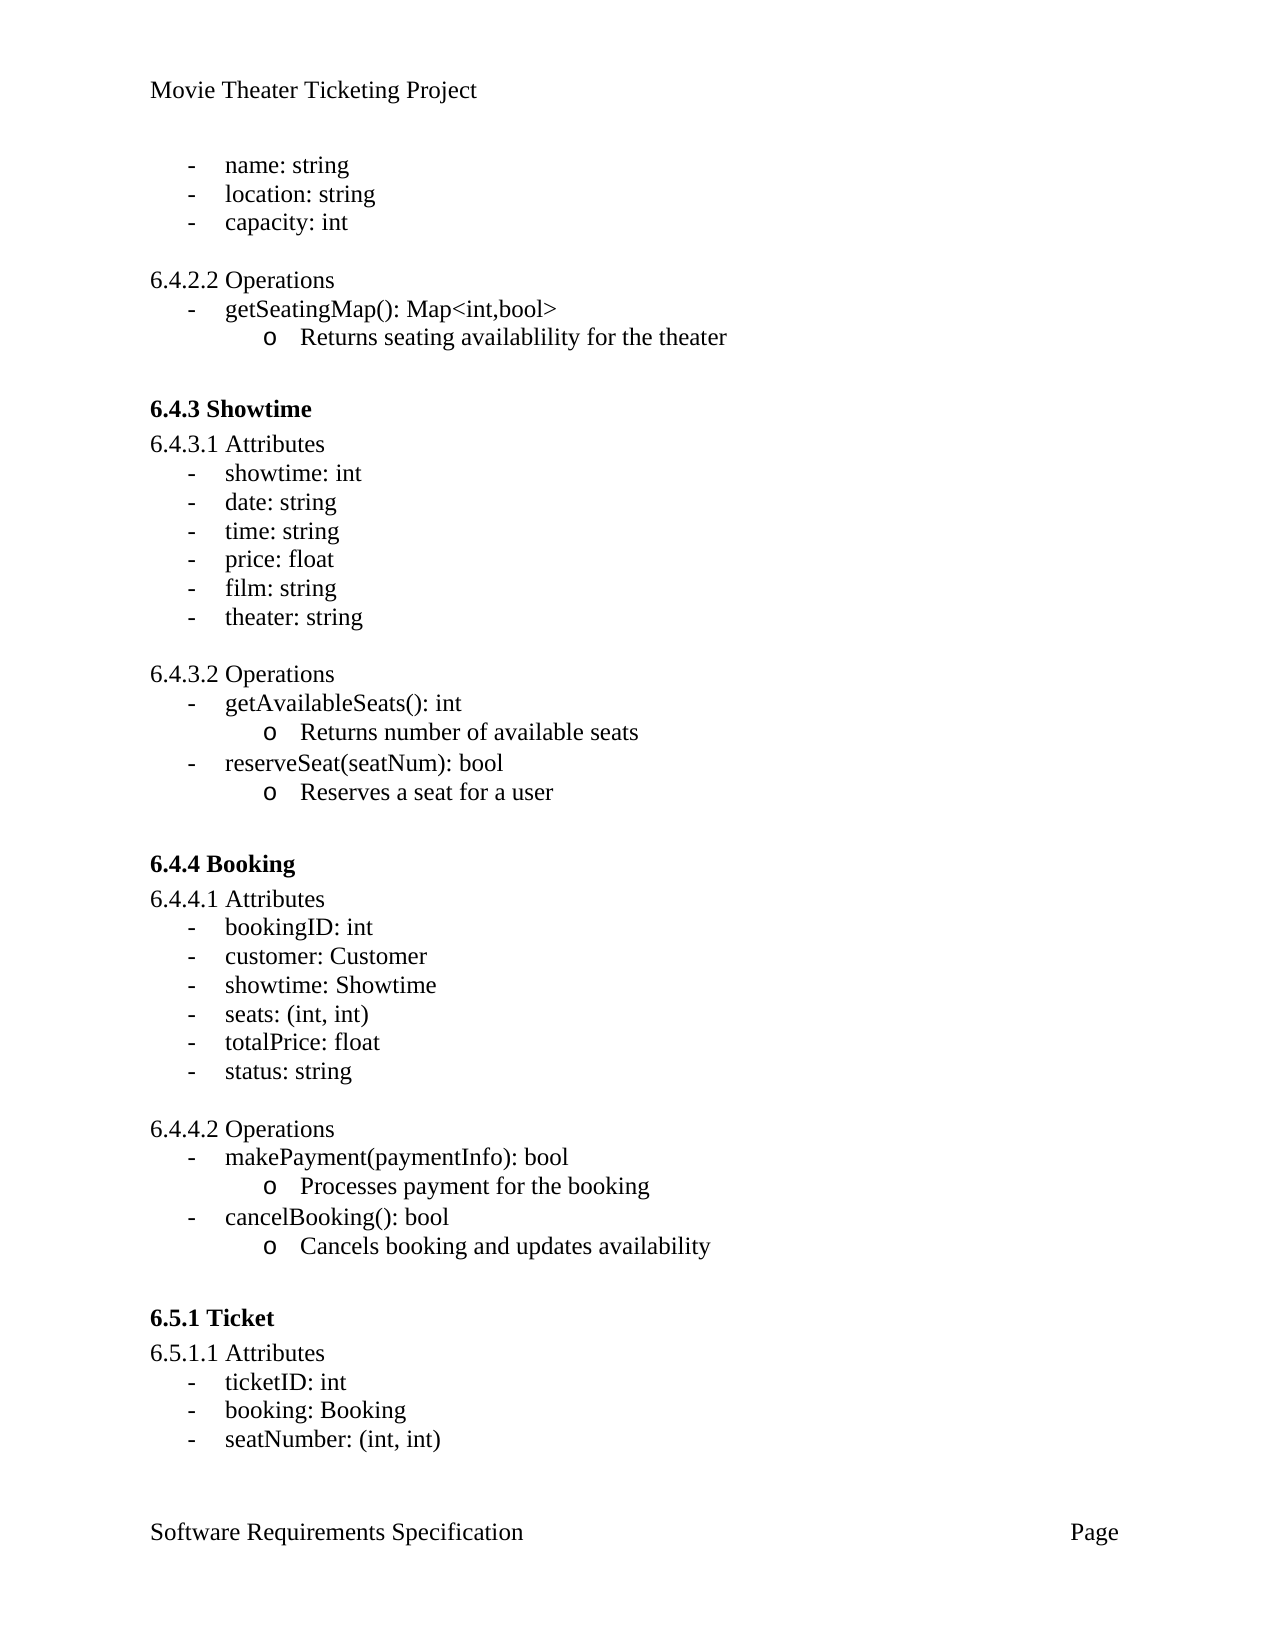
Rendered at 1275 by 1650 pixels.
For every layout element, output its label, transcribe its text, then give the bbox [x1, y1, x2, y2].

list name: string [187, 150, 1125, 179]
list makePayment(paymentInfo): bool [187, 1142, 1125, 1171]
list Returns seating availablility for the theater [262, 322, 1125, 353]
list showtime: int [187, 458, 1125, 487]
list time: string [187, 516, 1125, 544]
text 6.4.4.1 Attributes [150, 884, 1125, 912]
subtitle 6.4.3 Showtime [150, 394, 1125, 423]
list reserveSeat(seatNum): bool [187, 748, 1125, 777]
text 6.4.2.2 Operations [150, 265, 1125, 294]
list Reserves a seat for a user [262, 777, 1125, 807]
list customer: Customer [187, 941, 1125, 970]
list ticketID: int [187, 1367, 1125, 1395]
text 6.5.1.1 Attributes [150, 1338, 1125, 1367]
text 6.4.3.1 Attributes [150, 429, 1125, 458]
list status: string [187, 1056, 1125, 1085]
list seatNumber: (int, int) [187, 1424, 1125, 1453]
list bookingID: int [187, 912, 1125, 941]
list date: string [187, 487, 1125, 516]
list getSeatingMap(): Map<int,bool> [187, 294, 1125, 322]
text 6.4.3.2 Operations [150, 659, 1125, 688]
list theater: string [187, 602, 1125, 631]
list price: float [187, 544, 1125, 573]
subtitle 6.5.1 Ticket [150, 1303, 1125, 1332]
subtitle 6.4.4 Booking [150, 849, 1125, 877]
list capacity: int [187, 207, 1125, 236]
list Processes payment for the booking [262, 1171, 1125, 1202]
text 6.4.4.2 Operations [150, 1114, 1125, 1142]
list showtime: Showtime [187, 970, 1125, 999]
list location: string [187, 179, 1125, 207]
list Cancels booking and updates availability [262, 1231, 1125, 1262]
list seats: (int, int) [187, 999, 1125, 1027]
list getAvailableSeats(): int [187, 688, 1125, 717]
list film: string [187, 573, 1125, 602]
list totalPrice: float [187, 1027, 1125, 1056]
list Returns number of available seats [262, 717, 1125, 748]
list booking: Booking [187, 1395, 1125, 1424]
list cancelBooking(): bool [187, 1202, 1125, 1231]
